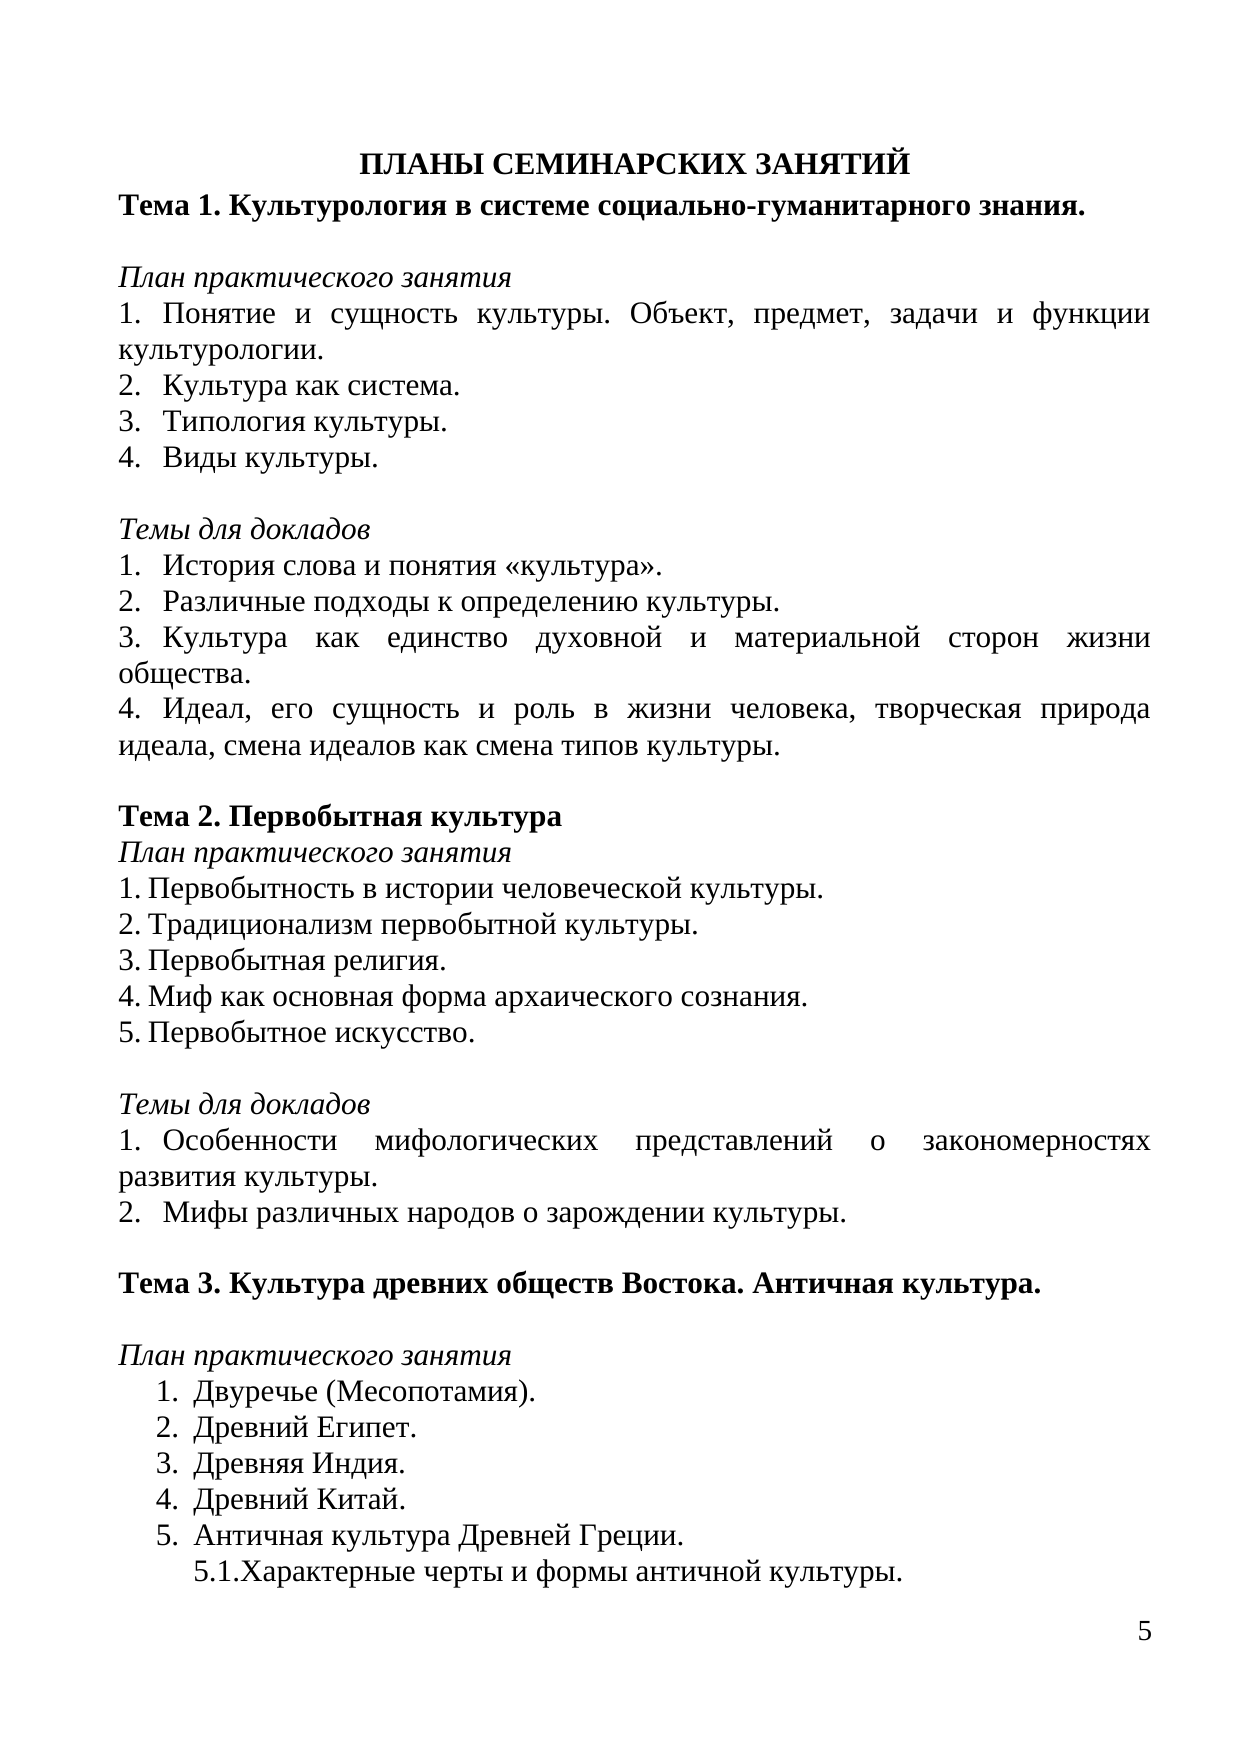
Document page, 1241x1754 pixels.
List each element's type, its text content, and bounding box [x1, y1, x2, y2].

list Древняя Индия. [156, 1444, 1152, 1480]
subtitle Тема 3. Культура древних обществ Востока. Античная культура. [118, 1265, 1152, 1301]
list Древний Египет. [156, 1408, 1152, 1444]
subtitle Тема 1. Культурология в системе социально-гуманитарного знания. [118, 187, 1152, 223]
list Особенности мифологических представлений о закономерностях развития культуры. [118, 1121, 1152, 1193]
subtitle Тема 2. Первобытная культура [118, 798, 1152, 833]
subtitle ПЛАНЫ СЕМИНАРСКИХ ЗАНЯТИЙ [118, 145, 1152, 181]
text 5.1.Характерные черты и формы античной культуры. [193, 1552, 1152, 1588]
text План практического занятия [118, 1337, 1152, 1373]
list Античная культура Древней Греции. [156, 1516, 1152, 1552]
text Темы для докладов [118, 510, 1152, 546]
list Типология культуры. [118, 402, 1152, 438]
list Первобытность в истории человеческой культуры. [118, 869, 1152, 905]
text Темы для докладов [118, 1085, 1152, 1121]
list Первобытное искусство. [118, 1013, 1152, 1049]
list Первобытная религия. [118, 941, 1152, 977]
list Идеал, его сущность и роль в жизни человека, творческая природа идеала, смена идеалов как смена типов культуры. [118, 690, 1152, 762]
text План практического занятия [118, 258, 1152, 294]
list Понятие и сущность культуры. Объект, предмет, задачи и функции культурологии. [118, 294, 1152, 366]
text План практического занятия [118, 833, 1152, 869]
list Культура как единство духовной и материальной сторон жизни общества. [118, 618, 1152, 690]
list Традиционализм первобытной культуры. [118, 905, 1152, 941]
list Миф как основная форма архаического сознания. [118, 977, 1152, 1013]
list Мифы различных народов о зарождении культуры. [118, 1193, 1152, 1229]
list История слова и понятия «культура». [118, 546, 1152, 582]
list Виды культуры. [118, 438, 1152, 474]
list Древний Китай. [156, 1480, 1152, 1516]
list Культура как система. [118, 366, 1152, 402]
list Двуречье (Месопотамия). [156, 1373, 1152, 1408]
list Различные подходы к определению культуры. [118, 582, 1152, 618]
